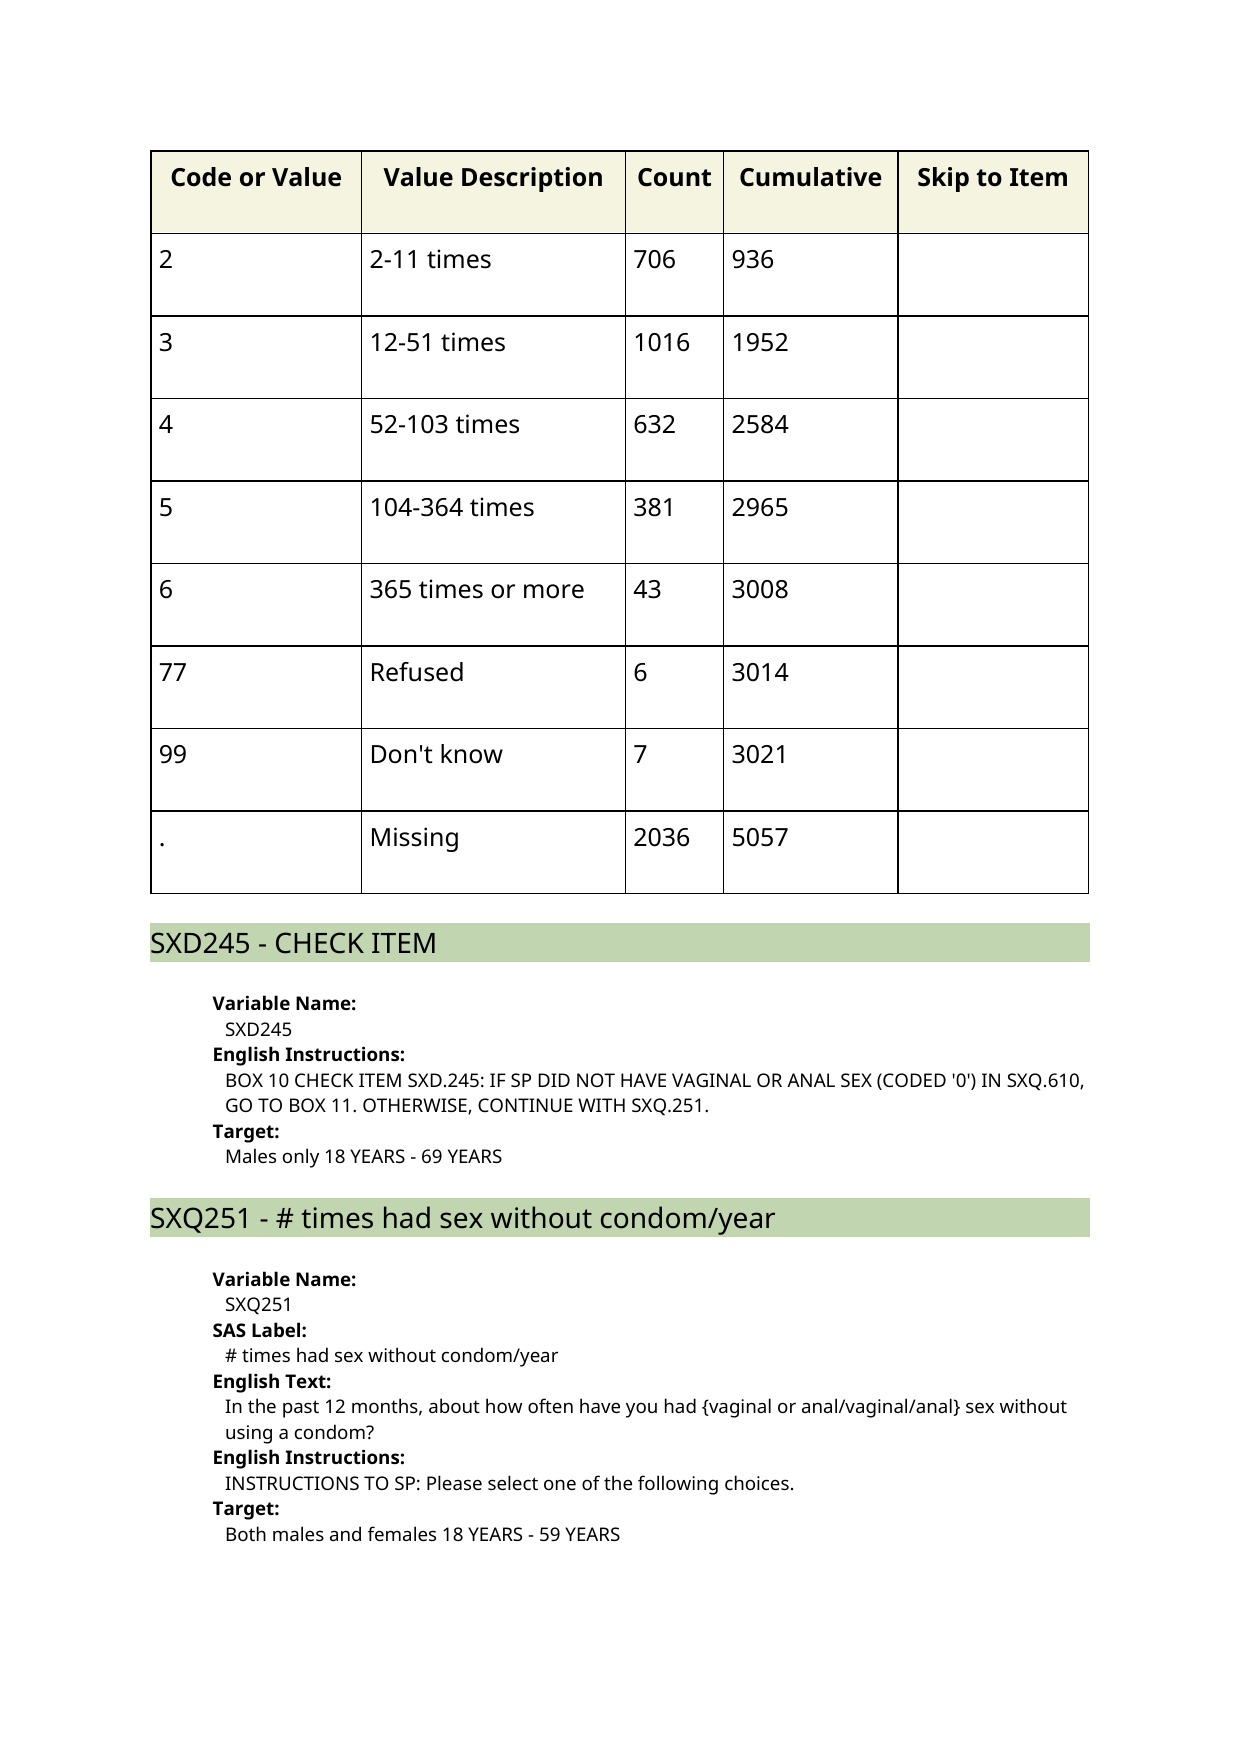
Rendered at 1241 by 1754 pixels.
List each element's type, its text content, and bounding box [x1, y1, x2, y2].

table_cell 365 times or more [362, 564, 625, 645]
table_cell 706 [626, 234, 723, 315]
table_cell 12-51 times [362, 317, 625, 397]
text English Text: [212, 1368, 1090, 1394]
table_cell [899, 564, 1088, 645]
text Variable Name: [212, 991, 1090, 1016]
table_cell [899, 234, 1088, 315]
table_cell 2584 [724, 399, 897, 480]
table_cell 7 [626, 729, 723, 810]
table_cell 3021 [724, 729, 897, 810]
table_header Cumulative [724, 152, 897, 232]
text SXQ251 [225, 1292, 1090, 1317]
table_cell . [152, 812, 361, 892]
table_cell 632 [626, 399, 723, 480]
table_cell Missing [362, 812, 625, 892]
table_cell 77 [152, 647, 361, 727]
table_header Count [626, 152, 723, 232]
table_cell 2036 [626, 812, 723, 892]
text English Instructions: [212, 1445, 1090, 1470]
text BOX 10 CHECK ITEM SXD.245: IF SP DID NOT HAVE VAGINAL OR ANAL SEX (CODED '0') IN SXQ.610, GO TO BOX 11. OTHERWISE, CONTINUE WITH SXQ.251. [225, 1067, 1090, 1118]
table_cell 2965 [724, 482, 897, 562]
text English Instructions: [212, 1042, 1090, 1067]
table_cell [899, 812, 1088, 892]
table_cell Don't know [362, 729, 625, 810]
table_cell 3008 [724, 564, 897, 645]
text SXD245 [225, 1016, 1090, 1042]
text SXD245 - CHECK ITEM [150, 923, 1090, 962]
table_cell 936 [724, 234, 897, 315]
table_cell 2-11 times [362, 234, 625, 315]
table_cell 381 [626, 482, 723, 562]
table_cell [899, 647, 1088, 727]
table_cell 104-364 times [362, 482, 625, 562]
text Males only 18 YEARS - 69 YEARS [225, 1144, 1090, 1169]
text SAS Label: [212, 1317, 1090, 1343]
text In the past 12 months, about how often have you had {vaginal or anal/vaginal/anal} sex without using a condom? [225, 1394, 1090, 1445]
table_header Code or Value [152, 152, 361, 232]
text Target: [212, 1496, 1090, 1521]
table_cell 3 [152, 317, 361, 397]
table_header Skip to Item [899, 152, 1088, 232]
table_cell 43 [626, 564, 723, 645]
table_cell 99 [152, 729, 361, 810]
text Both males and females 18 YEARS - 59 YEARS [225, 1521, 1090, 1547]
table_cell 1952 [724, 317, 897, 397]
table_cell [899, 482, 1088, 562]
text SXQ251 - # times had sex without condom/year [150, 1198, 1090, 1237]
text Target: [212, 1118, 1090, 1144]
text Variable Name: [212, 1266, 1090, 1292]
table_cell [899, 399, 1088, 480]
table_cell 5057 [724, 812, 897, 892]
table_cell 2 [152, 234, 361, 315]
table_cell 1016 [626, 317, 723, 397]
table_cell 52-103 times [362, 399, 625, 480]
table_cell Refused [362, 647, 625, 727]
table_cell 4 [152, 399, 361, 480]
text INSTRUCTIONS TO SP: Please select one of the following choices. [225, 1470, 1090, 1496]
table_header Value Description [362, 152, 625, 232]
table_cell [899, 729, 1088, 810]
table_cell 6 [626, 647, 723, 727]
table_cell 5 [152, 482, 361, 562]
table_cell 3014 [724, 647, 897, 727]
text # times had sex without condom/year [225, 1343, 1090, 1368]
table_cell 6 [152, 564, 361, 645]
table_cell [899, 317, 1088, 397]
